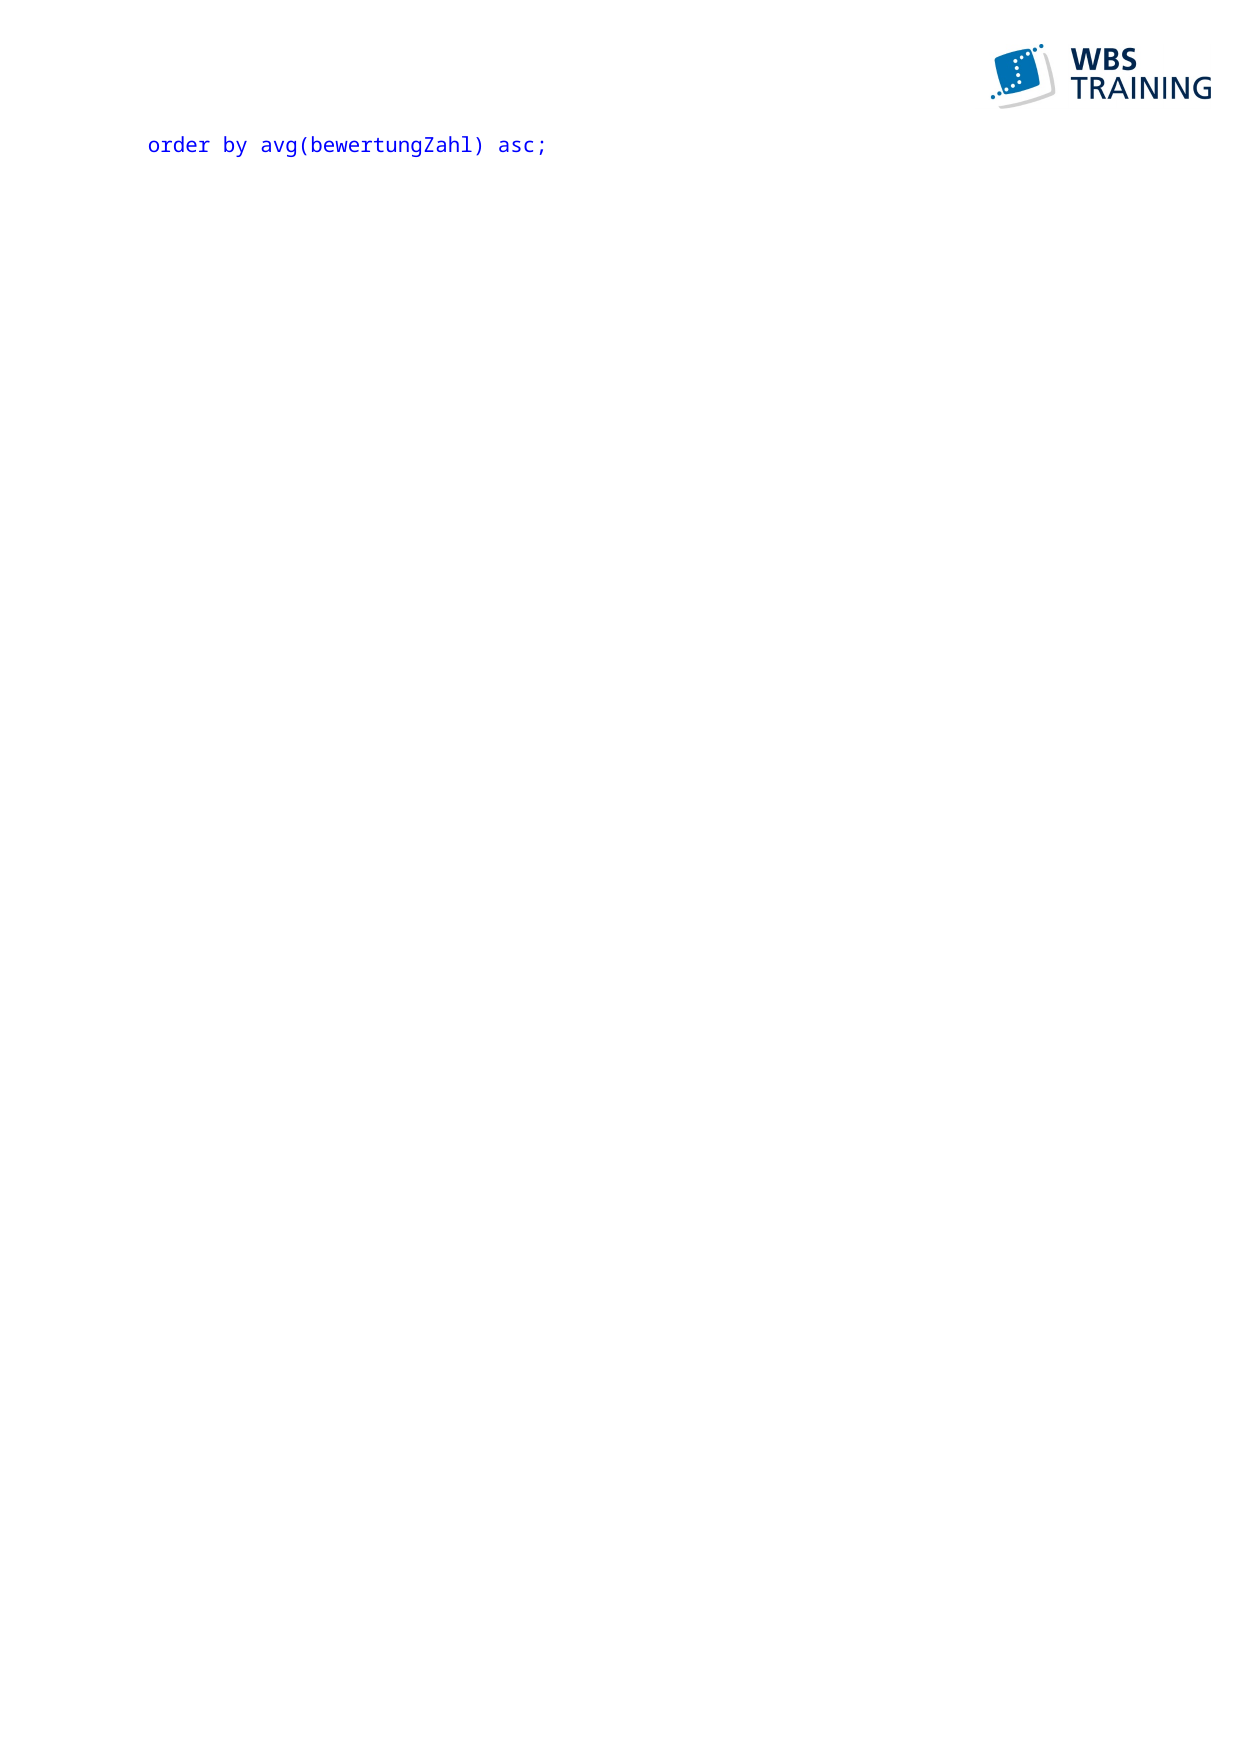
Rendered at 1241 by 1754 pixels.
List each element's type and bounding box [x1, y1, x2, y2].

text [148, 131, 1181, 187]
picture [974, 44, 1211, 109]
